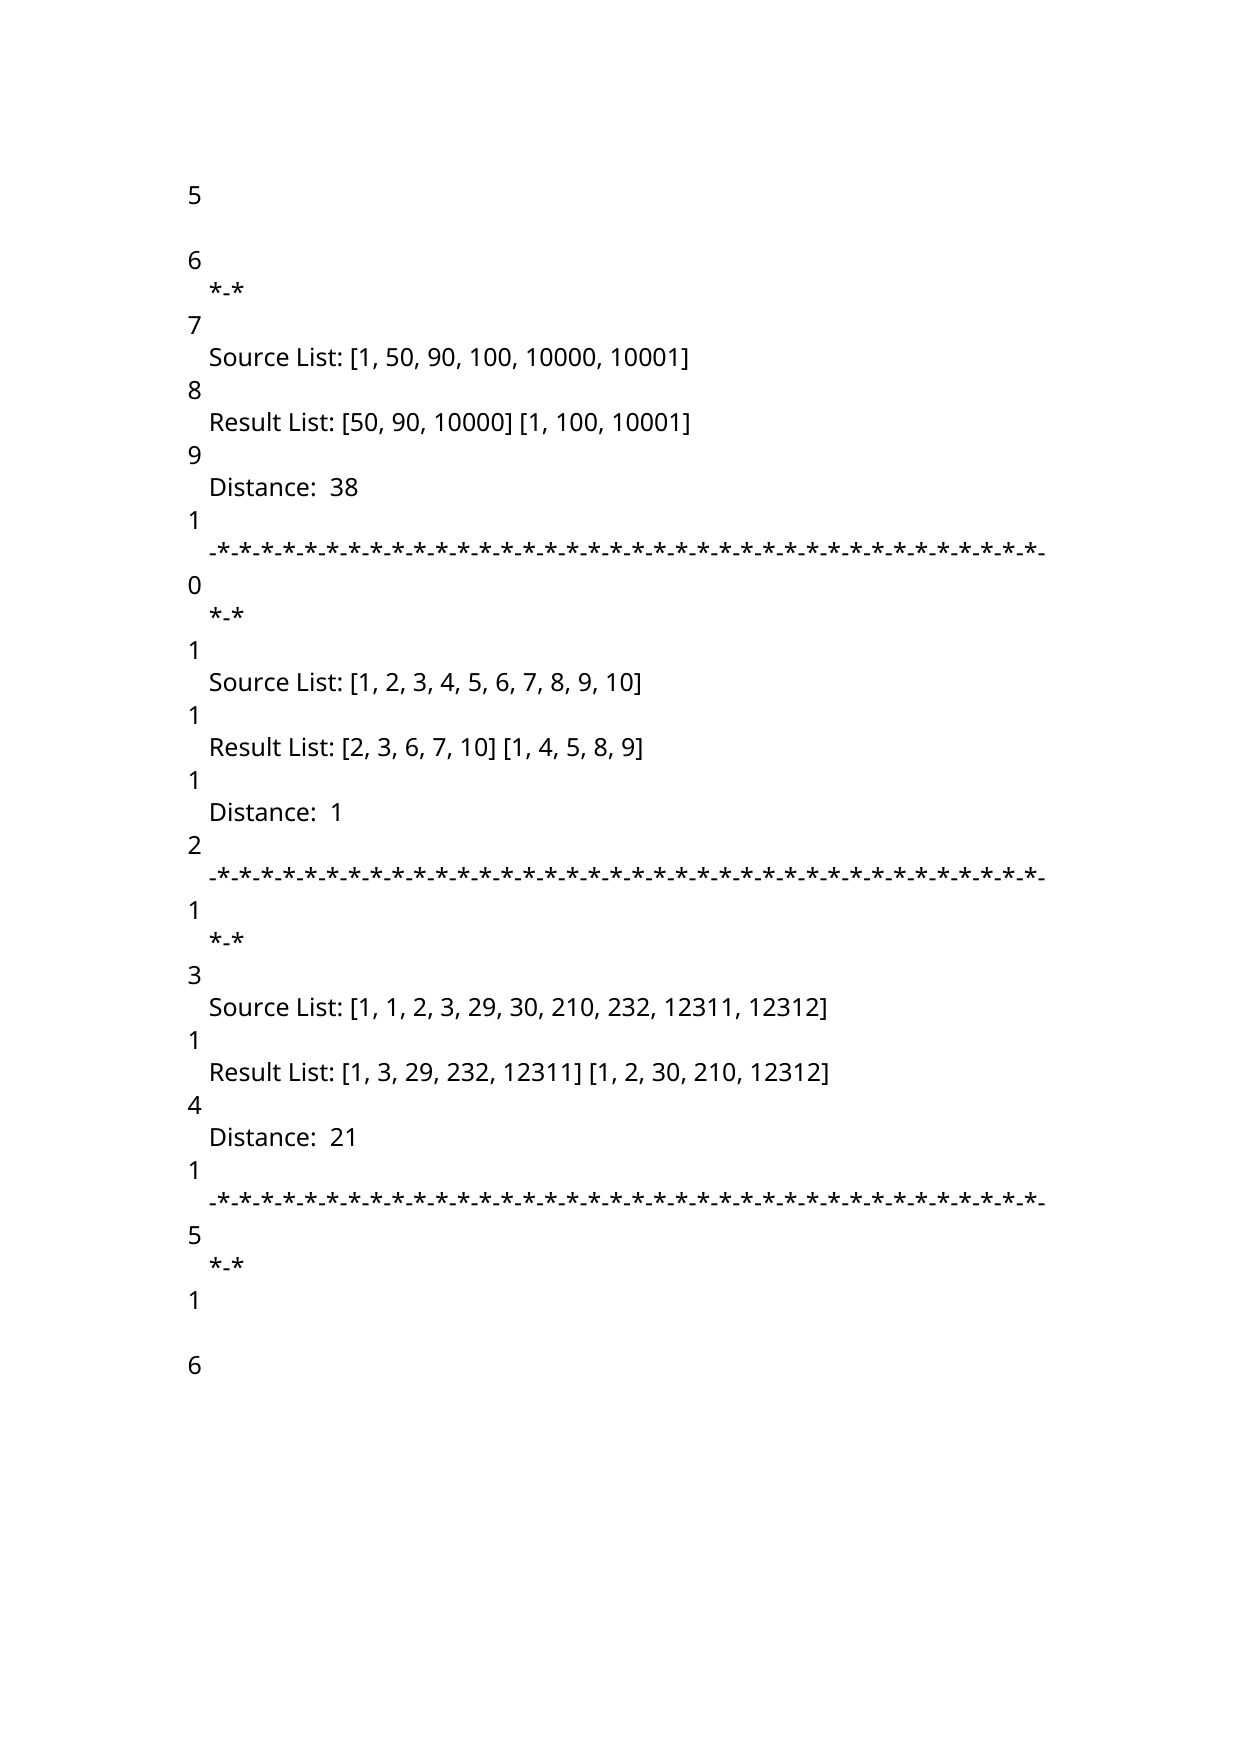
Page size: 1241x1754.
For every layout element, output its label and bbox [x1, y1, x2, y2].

table_header [188, 162, 209, 1397]
table_header [209, 162, 1053, 1397]
